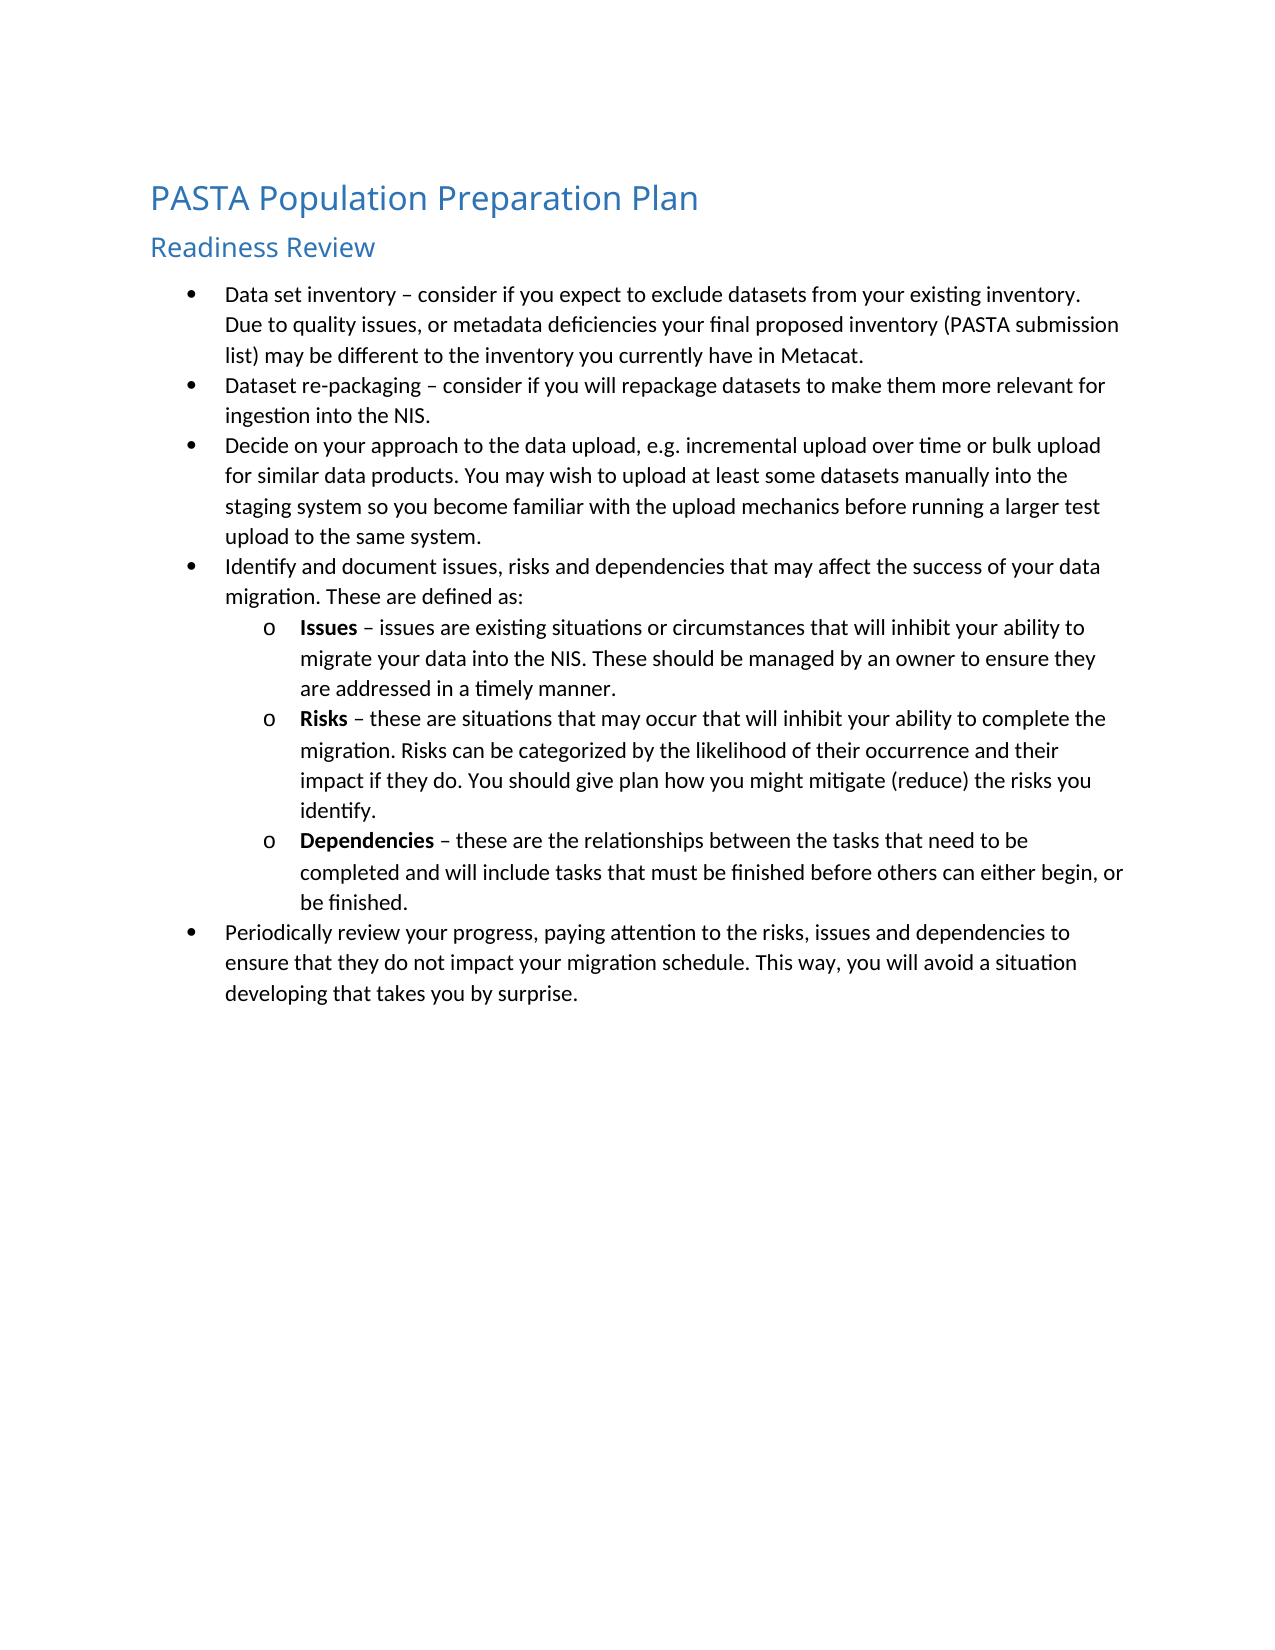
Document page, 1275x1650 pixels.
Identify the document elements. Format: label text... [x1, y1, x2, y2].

list Issues – issues are existing situations or circumstances that will inhibit your ability to migrate your data into the NIS. These should be managed by an owner to ensure they are addressed in a timely manner. [262, 613, 1125, 702]
list Decide on your approach to the data upload, e.g. incremental upload over time or bulk upload for similar data products. You may wish to upload at least some datasets manually into the staging system so you become familiar with the upload mechanics before running a larger test upload to the same system. [187, 431, 1125, 550]
list Dependencies – these are the relationships between the tasks that need to be completed and will include tasks that must be finished before others can either begin, or be finished. [262, 826, 1125, 916]
subtitle Readiness Review [150, 228, 1125, 265]
list Data set inventory – consider if you expect to exclude datasets from your existing inventory. Due to quality issues, or metadata deficiencies your final proposed inventory (PASTA submission list) may be different to the inventory you currently have in Metacat. [187, 280, 1125, 369]
list Risks – these are situations that may occur that will inhibit your ability to complete the migration. Risks can be categorized by the likelihood of their occurrence and their impact if they do. You should give plan how you might mitigate (reduce) the risks you identify. [262, 704, 1125, 824]
list Periodically review your progress, paying attention to the risks, issues and dependencies to ensure that they do not impact your migration schedule. This way, you will avoid a situation developing that takes you by surprise. [187, 918, 1125, 1007]
list Identify and document issues, risks and dependencies that may affect the success of your data migration. These are defined as: [187, 552, 1125, 611]
list Dataset re-packaging – consider if you will repackage datasets to make them more relevant for ingestion into the NIS. [187, 371, 1125, 429]
subtitle PASTA Population Preparation Plan [150, 175, 1125, 220]
